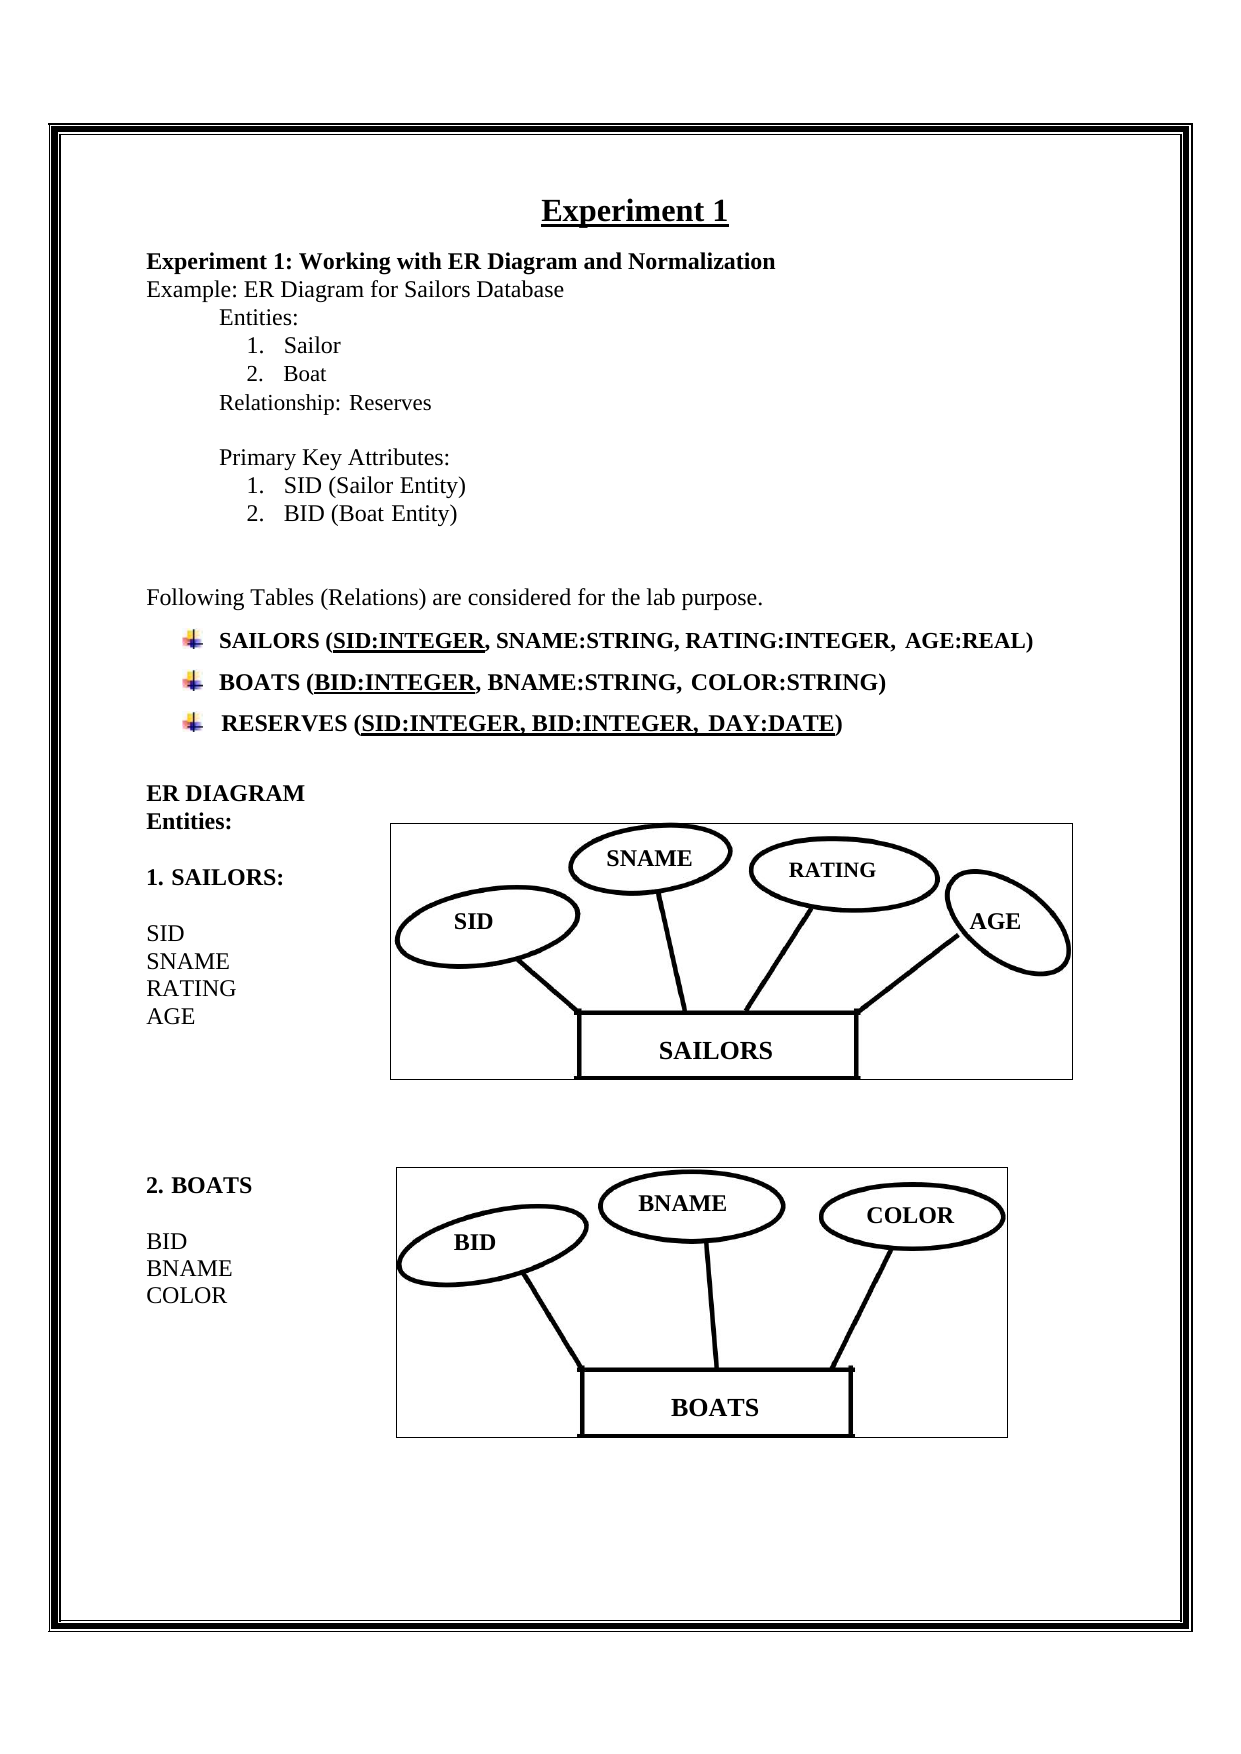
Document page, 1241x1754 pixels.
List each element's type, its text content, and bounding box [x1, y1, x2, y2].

subtitle BOATS [146, 1171, 1138, 1198]
list Boat Relationship: Reserves [219, 360, 434, 415]
picture [182, 628, 203, 649]
picture [182, 669, 203, 691]
text BID BNAME COLOR [146, 1228, 235, 1309]
text ER DIAGRAM [146, 779, 1138, 806]
text Following Tables (Relations) are considered for the lab purpose. [146, 583, 1138, 611]
subtitle Experiment 1: Working with ER Diagram and Normalization [146, 247, 1138, 274]
list SAILORS: [146, 863, 1138, 891]
subtitle BOATS (BID:INTEGER, BNAME:STRING, COLOR:STRING) RESERVES (SID:INTEGER, BID:INTEGER, DAY:DATE) [182, 668, 904, 737]
picture [182, 711, 203, 732]
text Primary Key Attributes: [219, 443, 1138, 471]
list SID (Sailor Entity) [246, 471, 1138, 499]
text Entities: [146, 807, 1138, 834]
text Example: ER Diagram for Sailors Database Entities: [146, 275, 602, 331]
text SID SNAME RATING AGE [146, 919, 239, 1029]
picture [623, 854, 630, 863]
picture [696, 1198, 702, 1205]
picture [674, 851, 678, 863]
text SAILORS (SID:INTEGER, SNAME:STRING, RATING:INTEGER, AGE:REAL) [182, 627, 1138, 654]
picture [391, 891, 1072, 1079]
picture [397, 1198, 1007, 1437]
list Sailor [246, 331, 1138, 358]
subtitle Experiment 1 [172, 192, 1098, 229]
picture [391, 834, 1072, 863]
list BID (Boat Entity) [246, 499, 1138, 527]
picture [683, 1198, 690, 1210]
